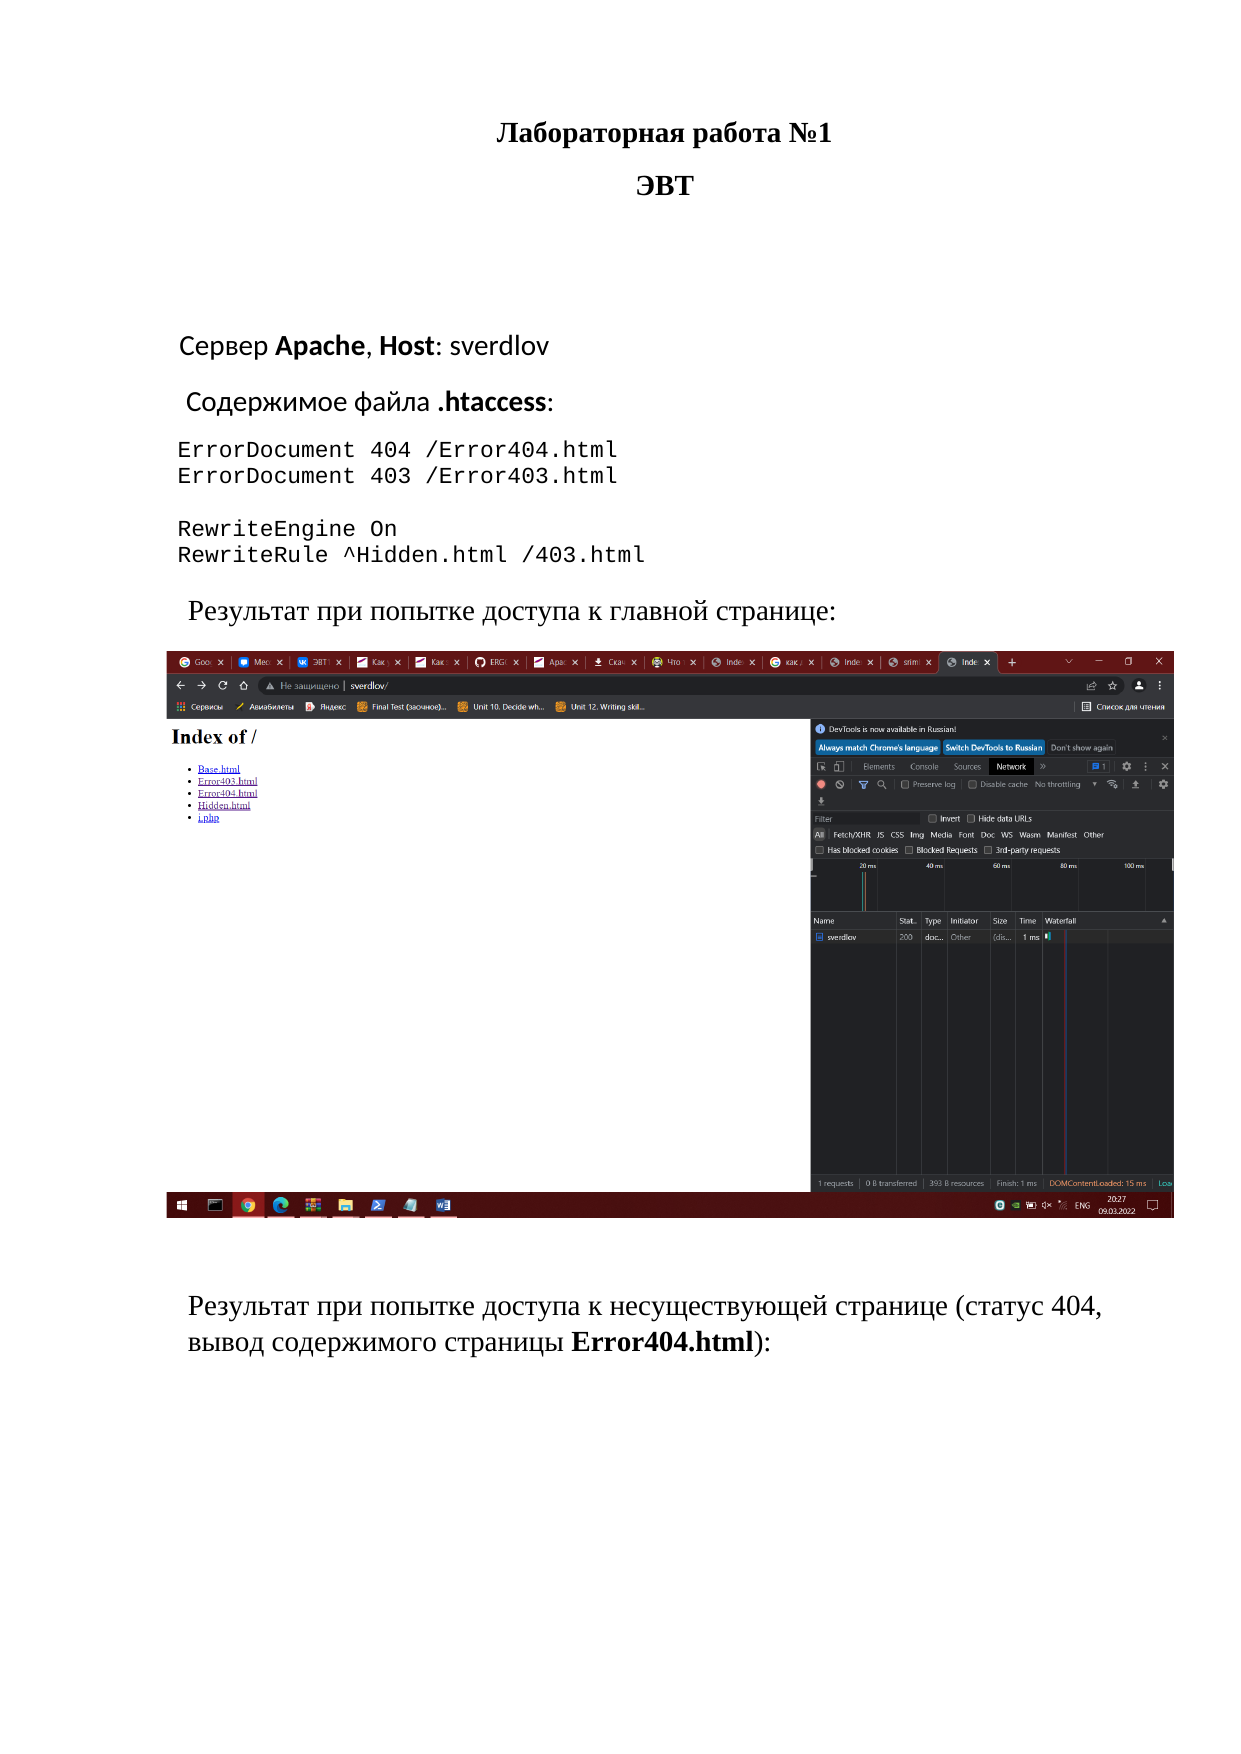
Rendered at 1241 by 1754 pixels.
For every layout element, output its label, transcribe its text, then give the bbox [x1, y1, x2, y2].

text RewriteEngine On [177, 516, 1173, 542]
text RewriteRule ^Hidden.html /403.html [177, 542, 1173, 568]
text Результат при попытке доступа к главной странице: [188, 593, 1173, 626]
text Сервер Apache, Host: sverdlov [179, 327, 555, 363]
text Содержимое файла .htaccess: [179, 383, 555, 418]
text ErrorDocument 403 /Error403.html [177, 464, 1173, 490]
text ErrorDocument 404 /Error404.html [177, 438, 1173, 464]
title Лабораторная работа №1 ЭВТ [497, 116, 833, 202]
picture [166, 651, 1174, 1218]
text Результат при попытке доступа к несуществующей странице (статус 404, вывод содержимого страницы Error404.html): [188, 1288, 1171, 1358]
